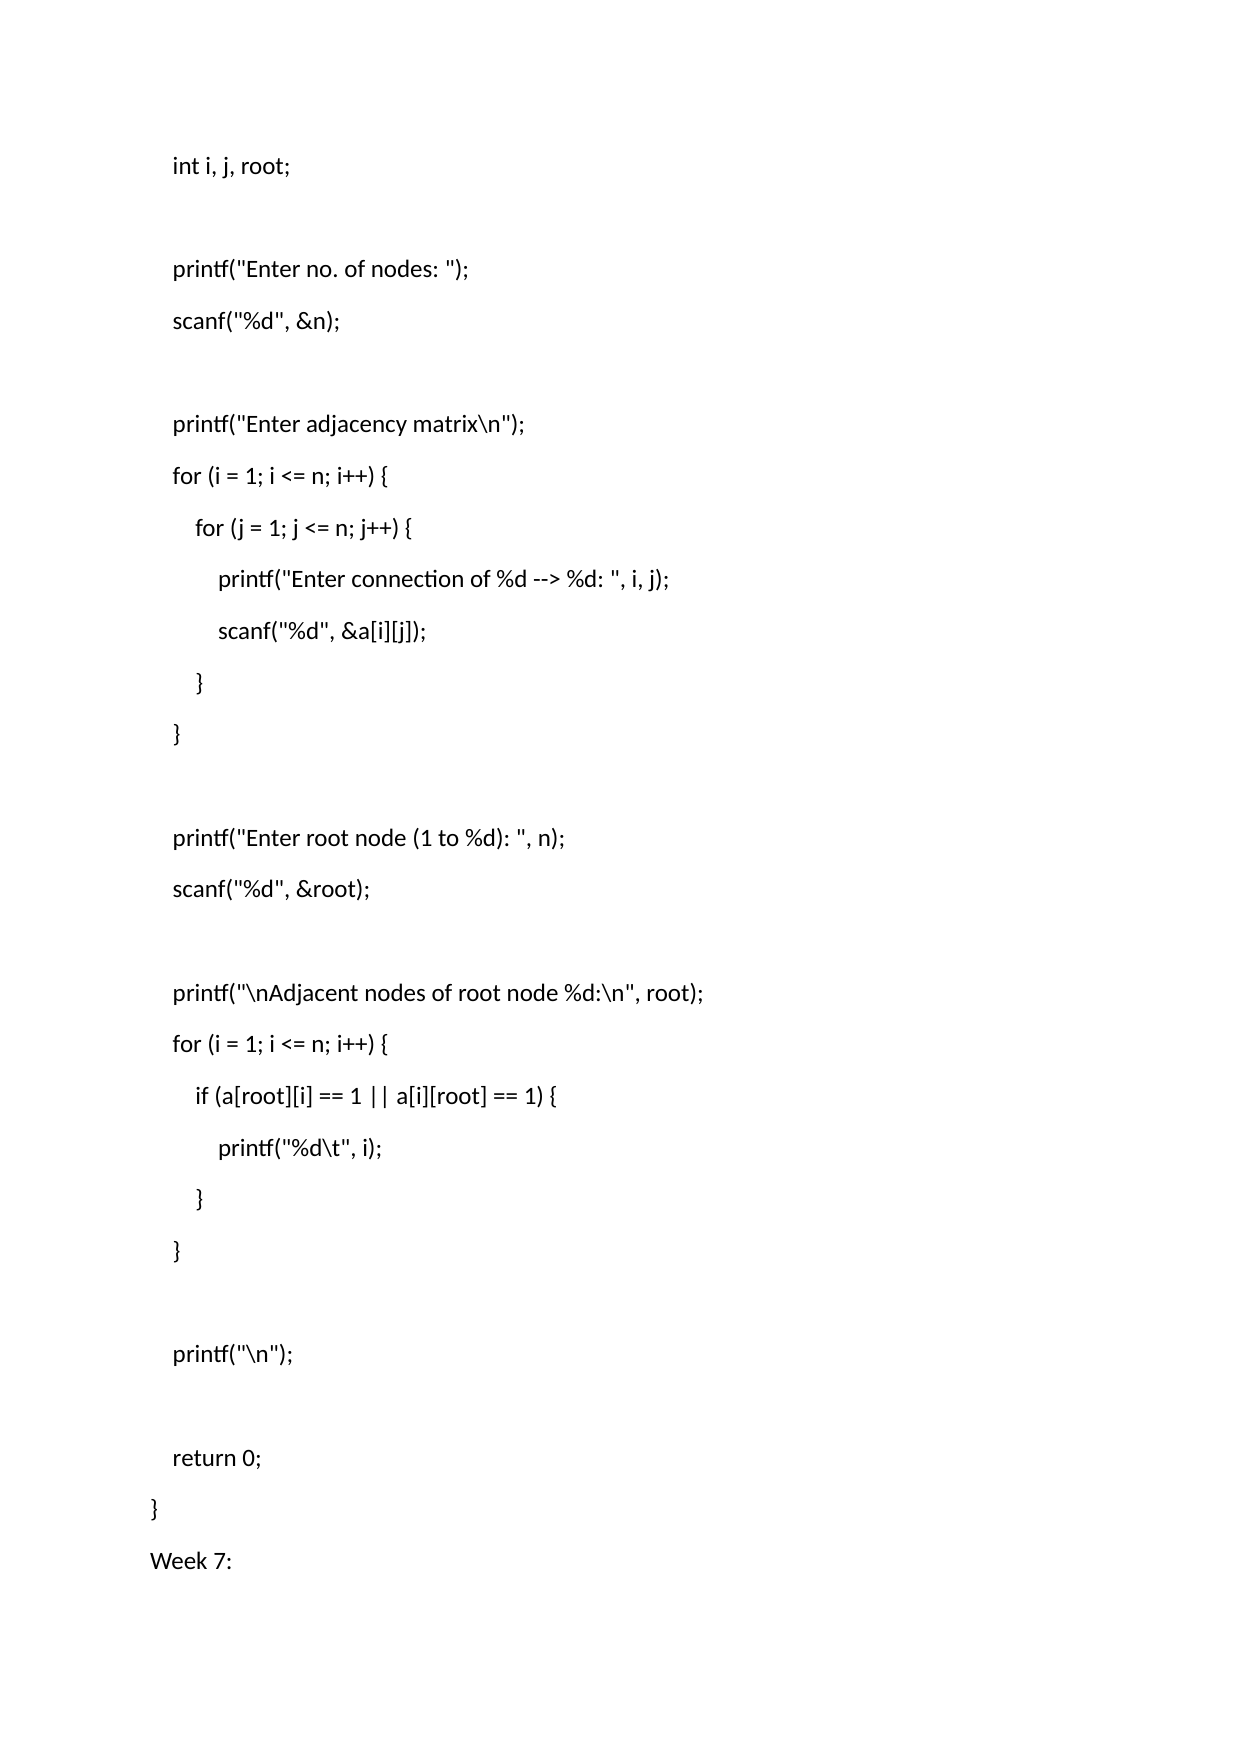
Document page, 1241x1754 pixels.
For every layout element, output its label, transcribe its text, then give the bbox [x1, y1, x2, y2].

text } [150, 1493, 1090, 1524]
text printf("Enter connection of %d --> %d: ", i, j); [150, 563, 1090, 594]
text } [150, 1235, 1090, 1266]
text for (j = 1; j <= n; j++) { [150, 512, 1090, 542]
text for (i = 1; i <= n; i++) { [150, 460, 1090, 491]
text for (i = 1; i <= n; i++) { [150, 1028, 1090, 1059]
text int i, j, root; [150, 150, 1090, 181]
text } [150, 667, 1090, 697]
text } [150, 1183, 1090, 1214]
text printf("Enter no. of nodes: "); [150, 253, 1090, 284]
text if (a[root][i] == 1 || a[i][root] == 1) { [150, 1080, 1090, 1111]
text printf("\nAdjacent nodes of root node %d:\n", root); [150, 977, 1090, 1007]
text printf("\n"); [150, 1338, 1090, 1369]
text } [150, 718, 1090, 749]
text return 0; [150, 1442, 1090, 1472]
text printf("Enter adjacency matrix\n"); [150, 408, 1090, 439]
text scanf("%d", &root); [150, 873, 1090, 904]
text printf("%d\t", i); [150, 1132, 1090, 1162]
text printf("Enter root node (1 to %d): ", n); [150, 822, 1090, 852]
text Week 7: [150, 1545, 1090, 1576]
text scanf("%d", &n); [150, 305, 1090, 336]
text scanf("%d", &a[i][j]); [150, 615, 1090, 646]
